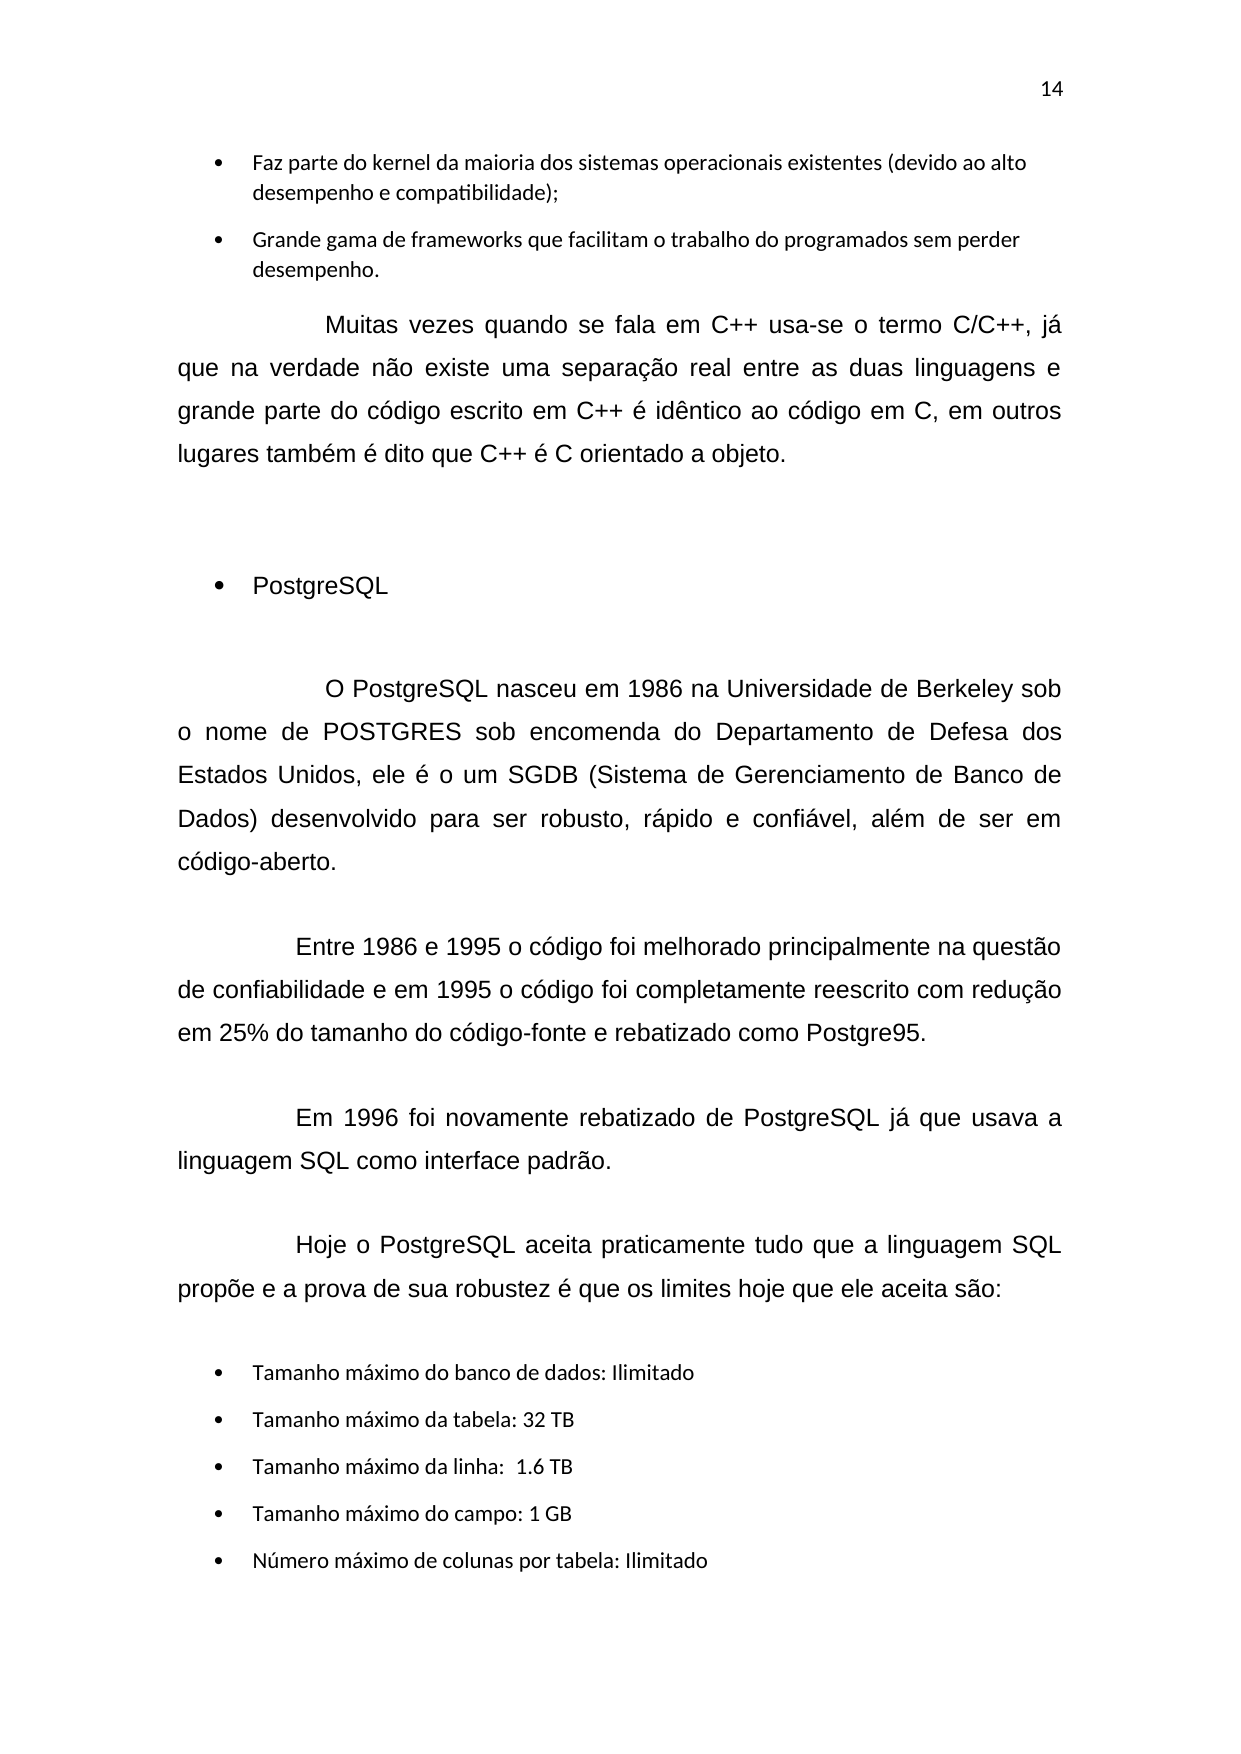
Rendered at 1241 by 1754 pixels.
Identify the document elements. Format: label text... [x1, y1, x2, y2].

text O PostgreSQL nasceu em 1986 na Universidade de Berkeley sob o nome de POSTGRES sob encomenda do Departamento de Defesa dos Estados Unidos, ele é o um SGDB (Sistema de Gerenciamento de Banco de Dados) desenvolvido para ser robusto, rápido e confiável, além de ser em código-aberto. [177, 674, 1063, 875]
text Em 1996 foi novamente rebatizado de PostgreSQL já que usava a linguagem SQL como interface padrão. [177, 1102, 1063, 1174]
list Tamanho máximo do banco de dados: Ilimitado [215, 1358, 1063, 1386]
list Tamanho máximo do campo: 1 GB [215, 1499, 1063, 1527]
text Muitas vezes quando se fala em C++ usa-se o termo C/C++, já que na verdade não existe uma separação real entre as duas linguagens e grande parte do código escrito em C++ é idêntico ao código em C, em outros lugares também é dito que C++ é C orientado a objeto. [177, 310, 1063, 468]
list PostgreSQL [215, 571, 1063, 600]
list Número máximo de colunas por tabela: Ilimitado [215, 1546, 1063, 1574]
list Faz parte do kernel da maioria dos sistemas operacionais existentes (devido ao alto desempenho e compatibilidade); [215, 148, 1063, 206]
list Tamanho máximo da linha: 1.6 TB [215, 1452, 1063, 1480]
text Hoje o PostgreSQL aceita praticamente tudo que a linguagem SQL propõe e a prova de sua robustez é que os limites hoje que ele aceita são: [177, 1230, 1063, 1302]
list Grande gama de frameworks que facilitam o trabalho do programados sem perder desempenho. [215, 225, 1063, 283]
text Entre 1986 e 1995 o código foi melhorado principalmente na questão de confiabilidade e em 1995 o código foi completamente reescrito com redução em 25% do tamanho do código-fonte e rebatizado como Postgre95. [177, 931, 1063, 1046]
list Tamanho máximo da tabela: 32 TB [215, 1405, 1063, 1433]
